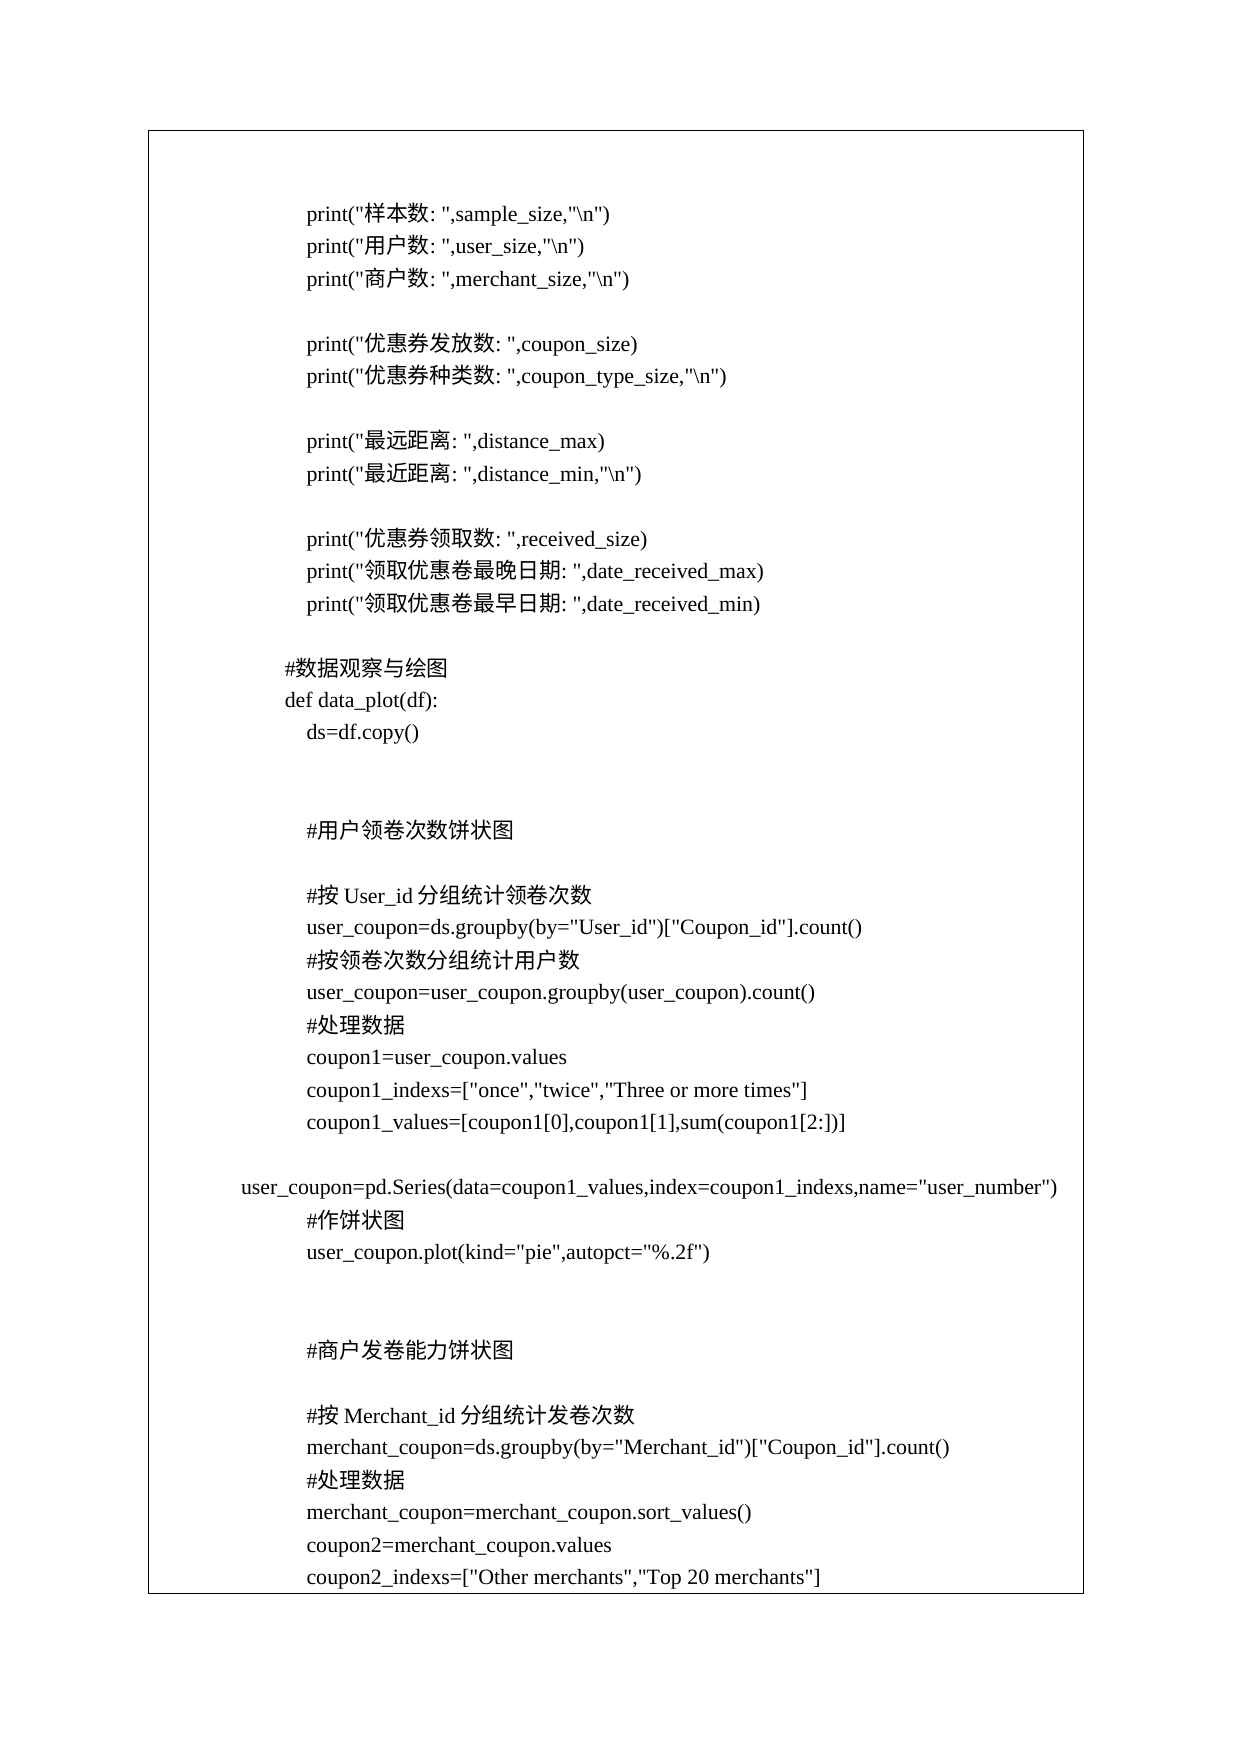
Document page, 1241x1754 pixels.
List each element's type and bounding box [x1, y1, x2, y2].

table_cell [149, 131, 1083, 1593]
